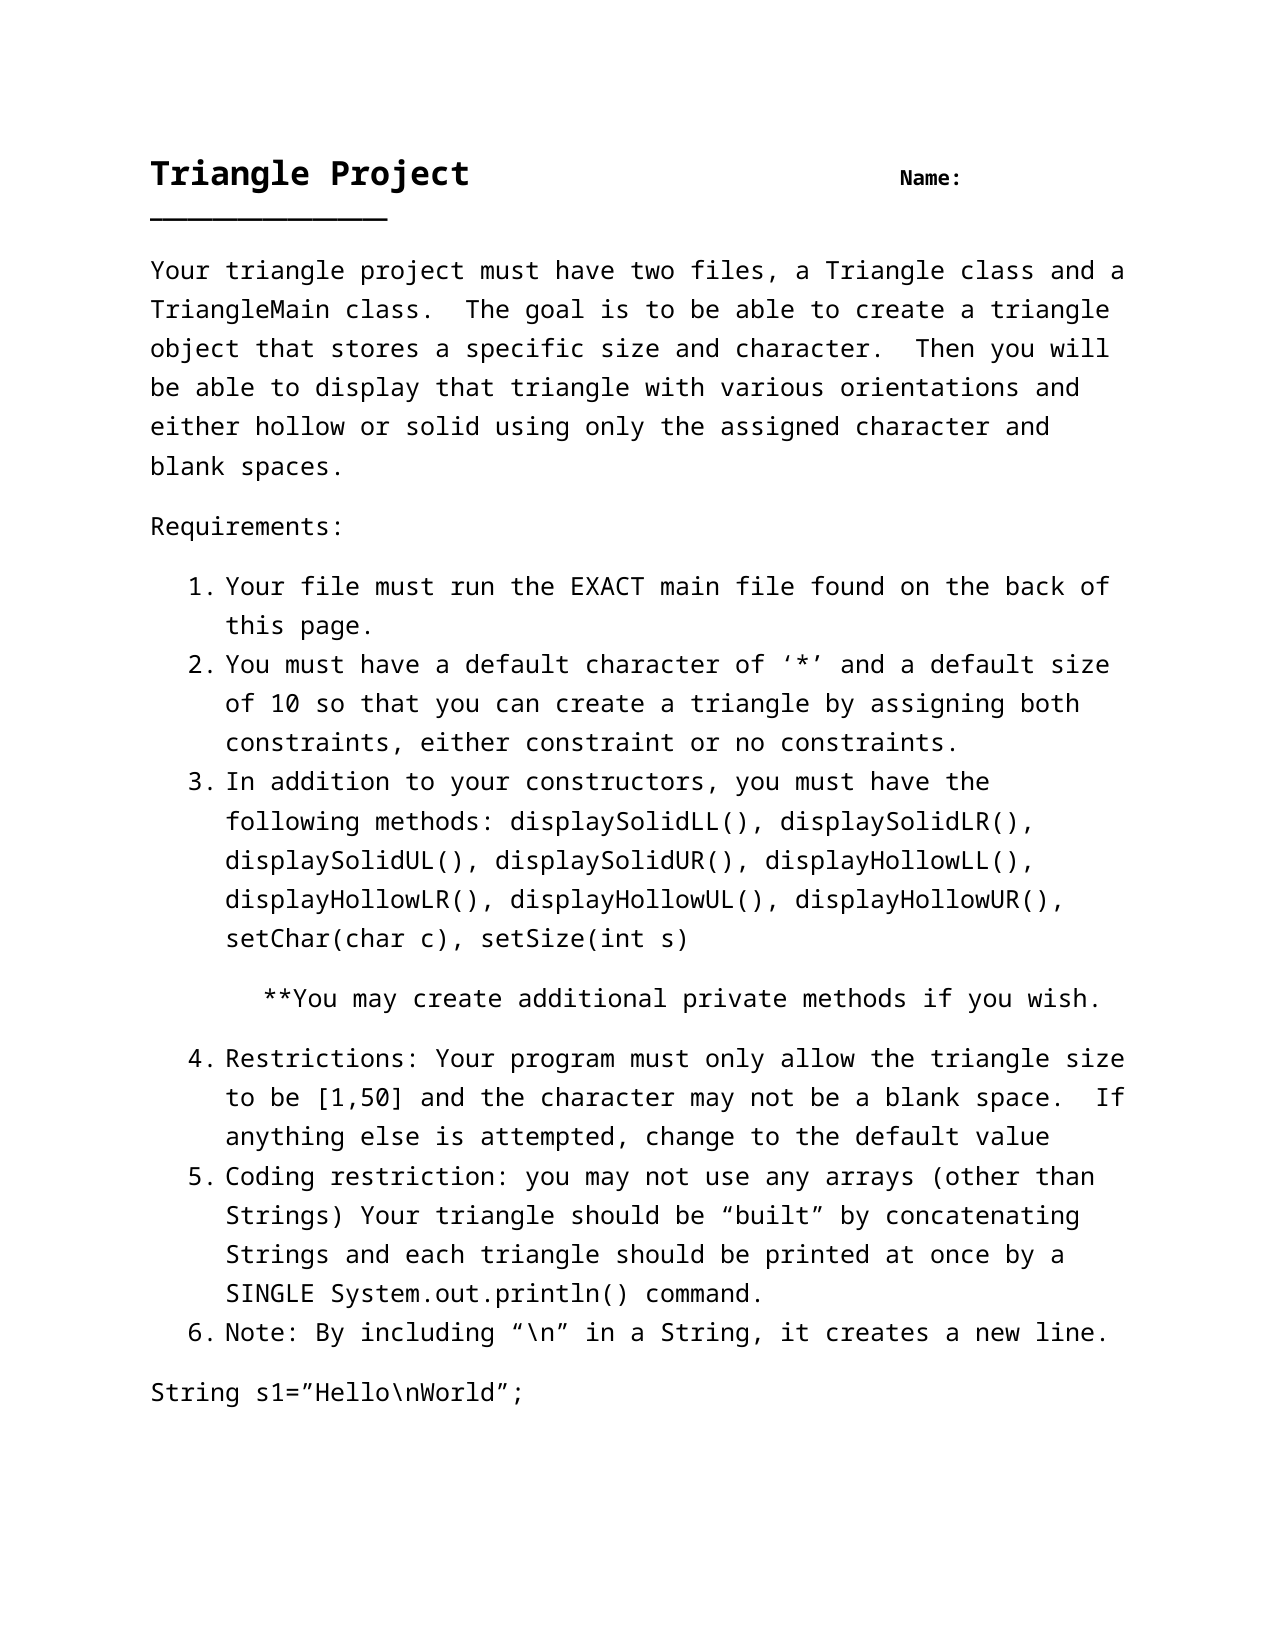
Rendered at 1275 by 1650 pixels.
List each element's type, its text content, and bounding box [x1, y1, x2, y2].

list You must have a default character of ‘*’ and a default size of 10 so that you can create a triangle by assigning both constraints, either constraint or no constraints. [187, 646, 1125, 759]
text String s1=”Hello\nWorld”; [150, 1375, 1125, 1409]
list Your file must run the EXACT main file found on the back of this page. [187, 568, 1125, 641]
text Your triangle project must have two files, a Triangle class and a TriangleMain class. The goal is to be able to create a triangle object that stores a specific size and character. Then you will be able to display that triangle with various orientations and either hollow or solid using only the assigned character and blank spaces. [150, 252, 1125, 482]
text Triangle Project Name: ___________________ [150, 150, 1125, 224]
list In addition to your constructors, you must have the following methods: displaySolidLL(), displaySolidLR(), displaySolidUL(), displaySolidUR(), displayHollowLL(), displayHollowLR(), displayHollowUL(), displayHollowUR(), setChar(char c), setSize(int s) [187, 764, 1125, 955]
text Requirements: [150, 508, 1125, 542]
list Restrictions: Your program must only allow the triangle size to be [1,50] and the character may not be a blank space. If anything else is attempted, change to the default value [187, 1041, 1125, 1153]
list Coding restriction: you may not use any arrays (other than Strings) Your triangle should be “built” by concatenating Strings and each triangle should be printed at once by a SINGLE System.out.println() command. [187, 1158, 1125, 1310]
list Note: By including “\n” in a String, it creates a new line. [187, 1315, 1125, 1349]
text **You may create additional private methods if you wish. [262, 981, 1125, 1015]
